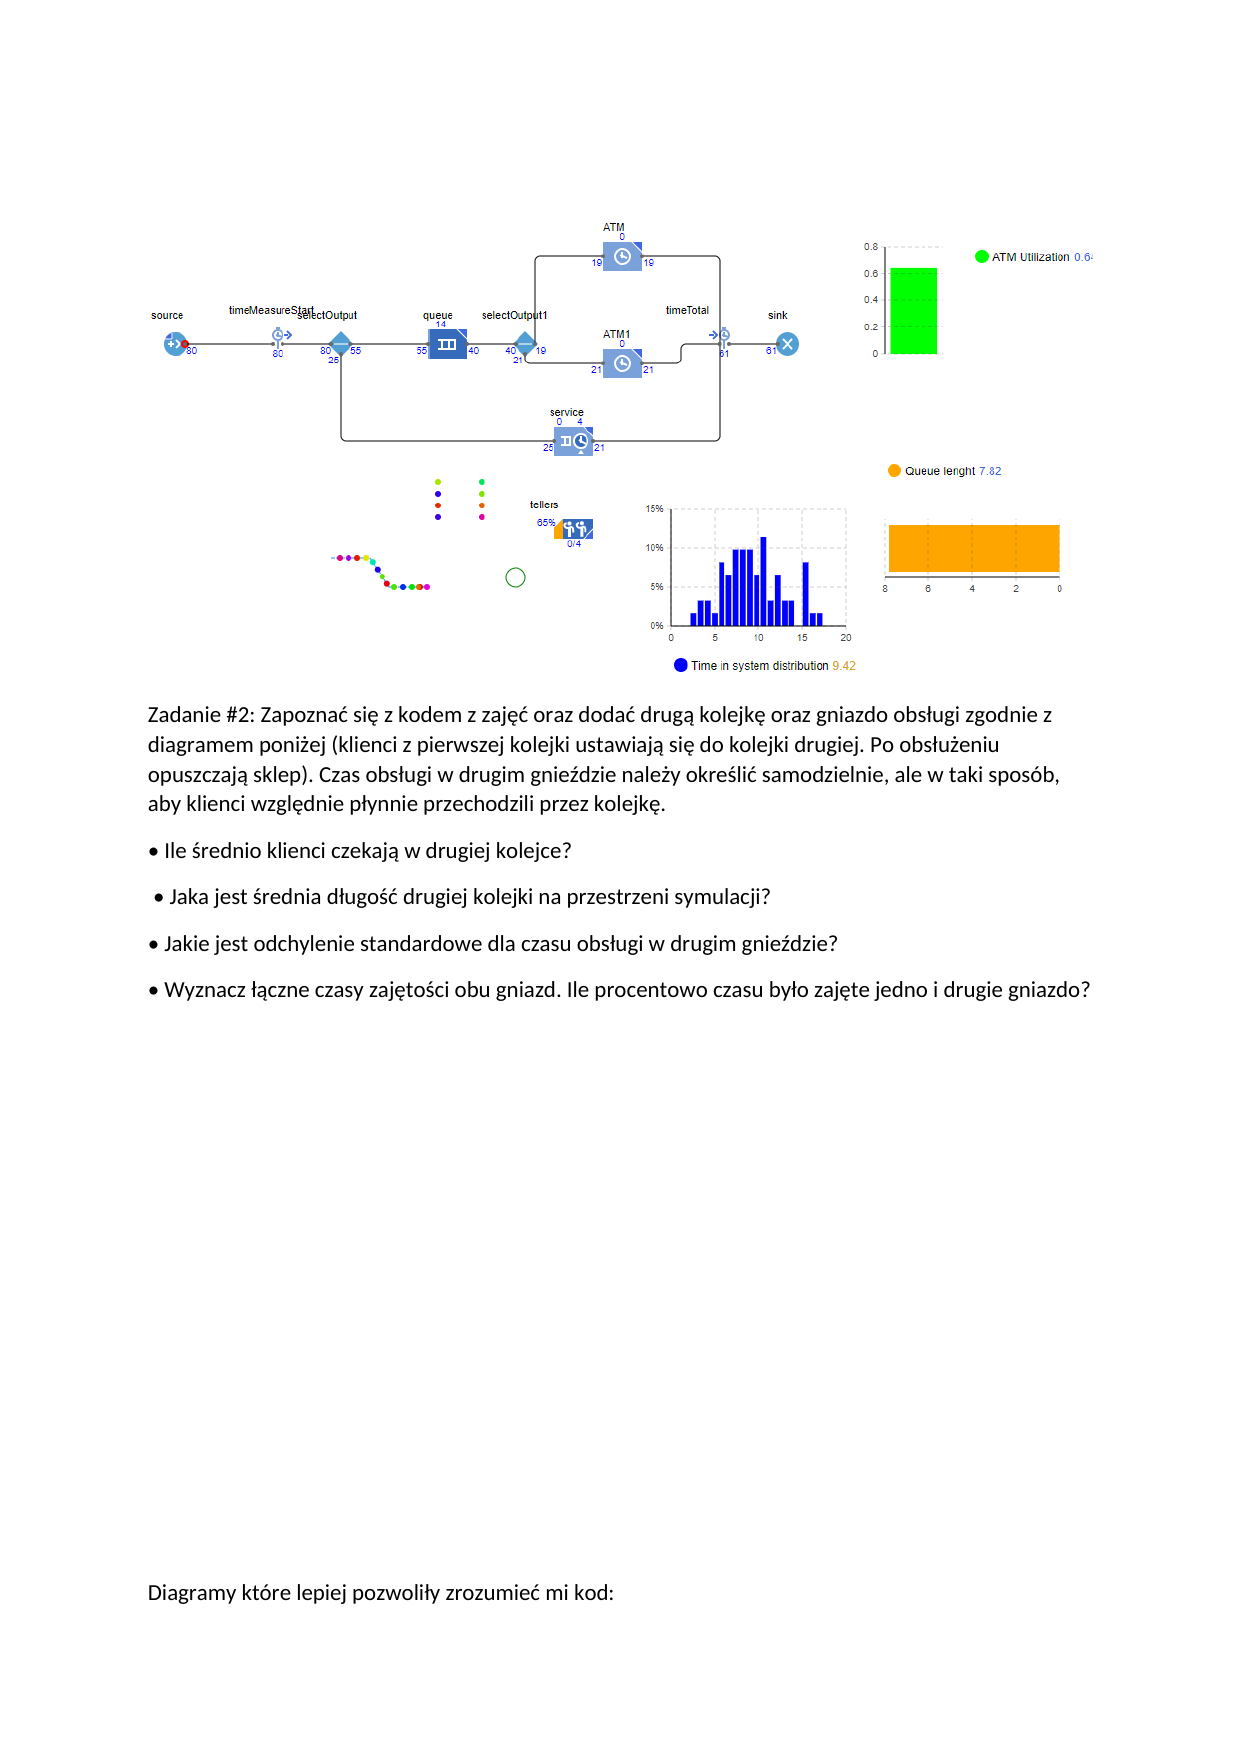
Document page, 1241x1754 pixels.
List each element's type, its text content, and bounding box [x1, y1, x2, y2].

text Zadanie #2: Zapoznać się z kodem z zajęć oraz dodać drugą kolejkę oraz gniazdo obsługi zgodnie z diagramem poniżej (klienci z pierwszej kolejki ustawiają się do kolejki drugiej. Po obsłużeniu opuszczają sklep). Czas obsługi w drugim gnieździe należy określić samodzielnie, ale w taki sposób, aby klienci względnie płynnie przechodzili przez kolejkę. [148, 701, 1093, 818]
picture [147, 147, 1093, 683]
text • Jakie jest odchylenie standardowe dla czasu obsługi w drugim gnieździe? [148, 929, 1093, 957]
text • Wyznacz łączne czasy zajętości obu gniazd. Ile procentowo czasu było zajęte jedno i drugie gniazdo? [148, 975, 1093, 1003]
text Diagramy które lepiej pozwoliły zrozumieć mi kod: [148, 1578, 1093, 1606]
text • Ile średnio klienci czekają w drugiej kolejce? [148, 836, 1093, 864]
text • Jaka jest średnia długość drugiej kolejki na przestrzeni symulacji? [148, 882, 1093, 910]
